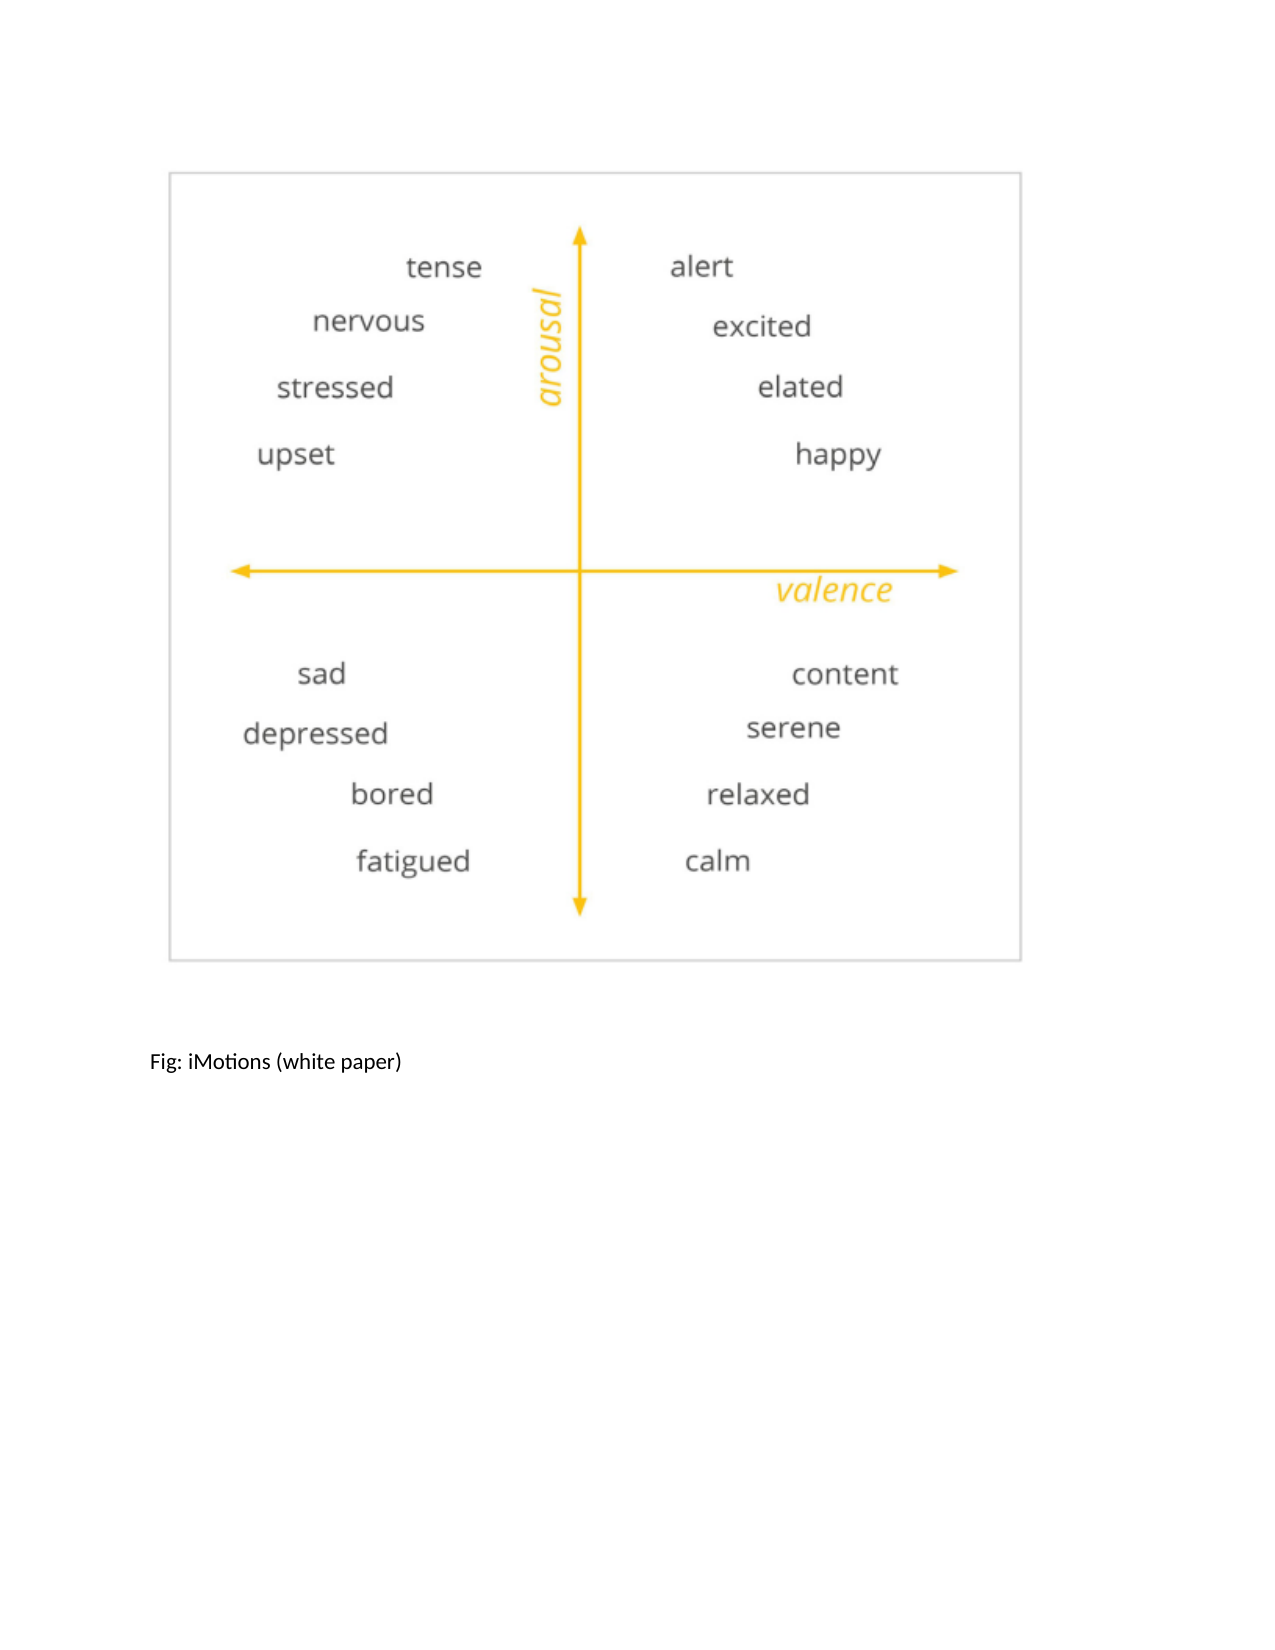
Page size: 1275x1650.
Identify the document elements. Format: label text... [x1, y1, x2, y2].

picture [150, 150, 1068, 1022]
text Fig: iMotions (white paper) [150, 1047, 1125, 1075]
